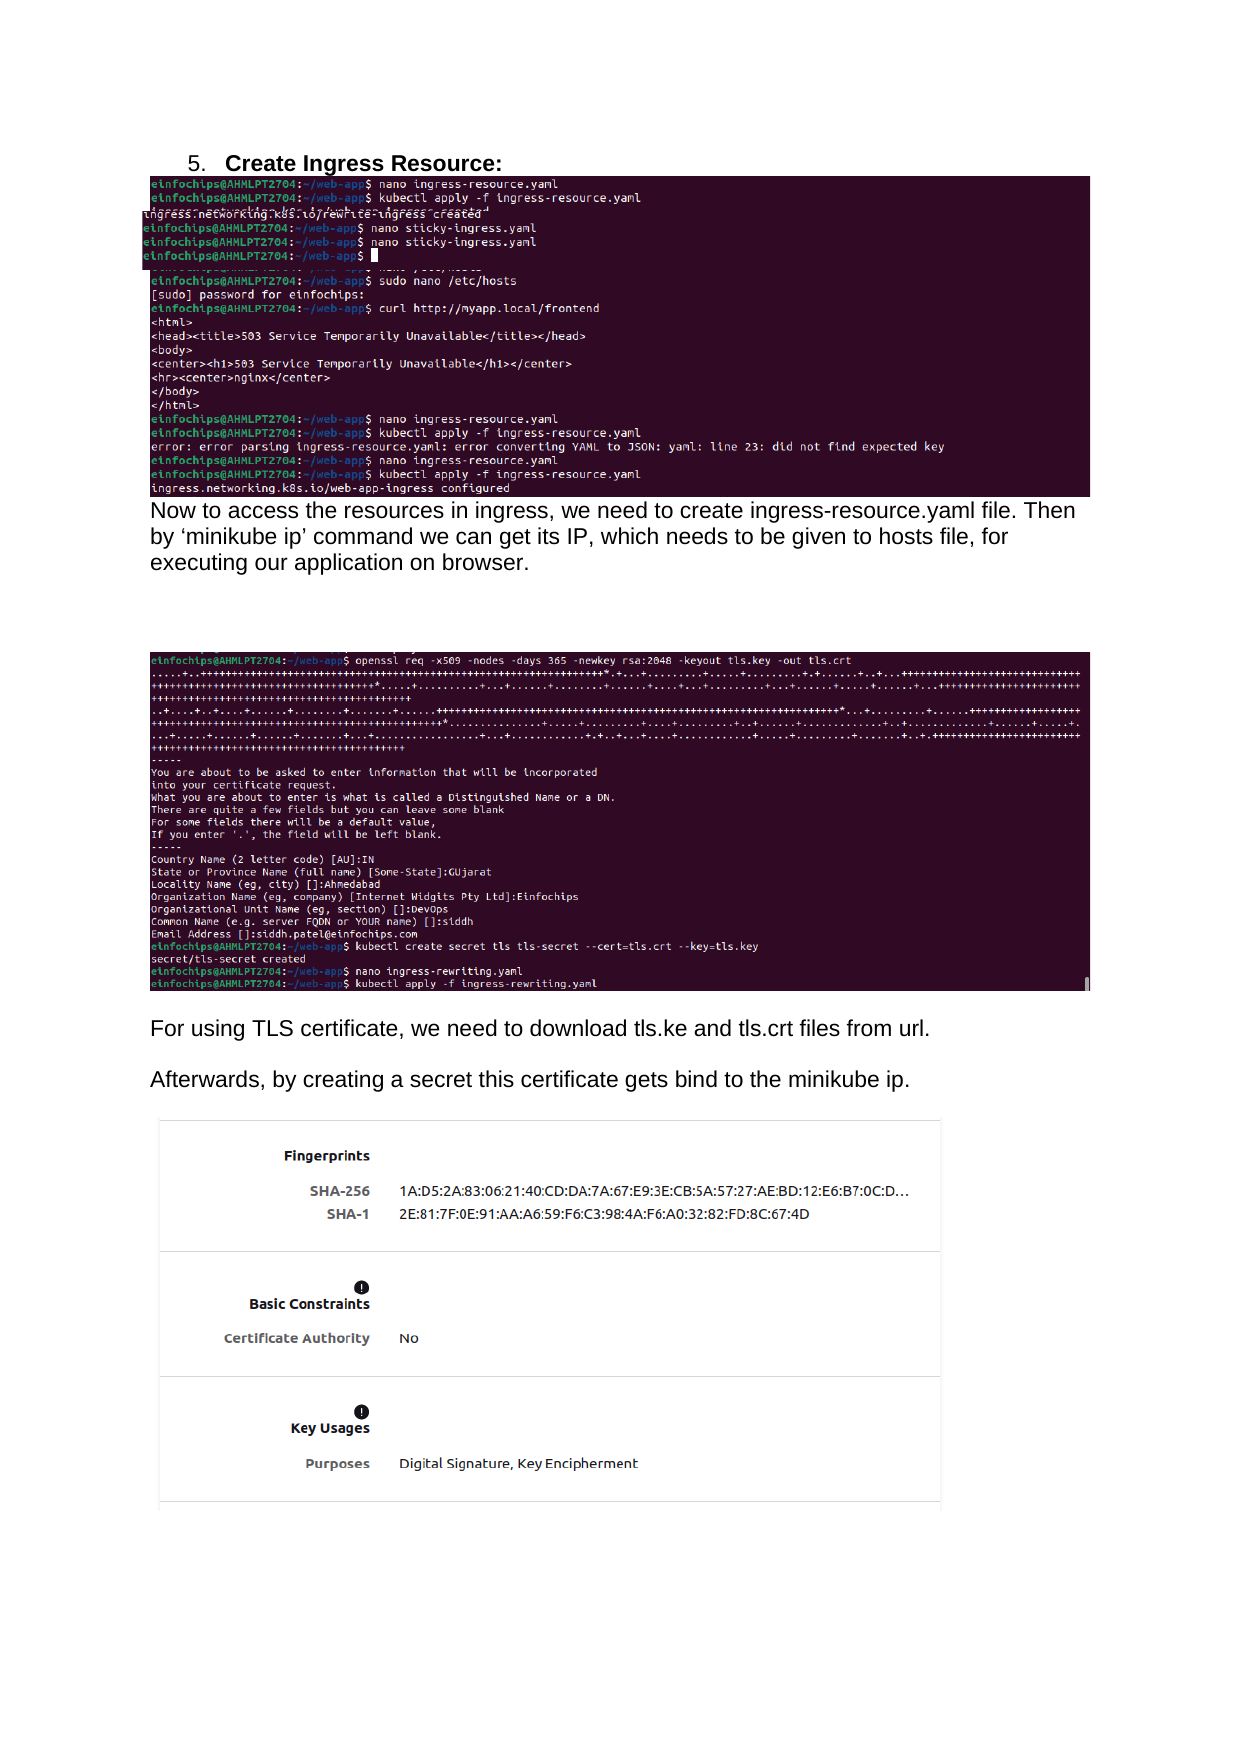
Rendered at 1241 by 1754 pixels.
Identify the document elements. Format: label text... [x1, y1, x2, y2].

picture [150, 1117, 1091, 1511]
text Afterwards, by creating a secret this certificate gets bind to the minikube ip. [150, 1066, 1090, 1093]
text For using TLS certificate, we need to download tls.ke and tls.crt files from url. [150, 991, 1090, 1041]
picture [150, 652, 1091, 991]
list Create Ingress Resource: [187, 150, 1090, 176]
list Now to access the resources in ingress, we need to create ingress-resource.yaml file. Then by ‘minikube ip’ command we can get its IP, which needs to be given to hosts file, for executing our application on browser. [150, 497, 1090, 576]
picture [142, 176, 1091, 497]
